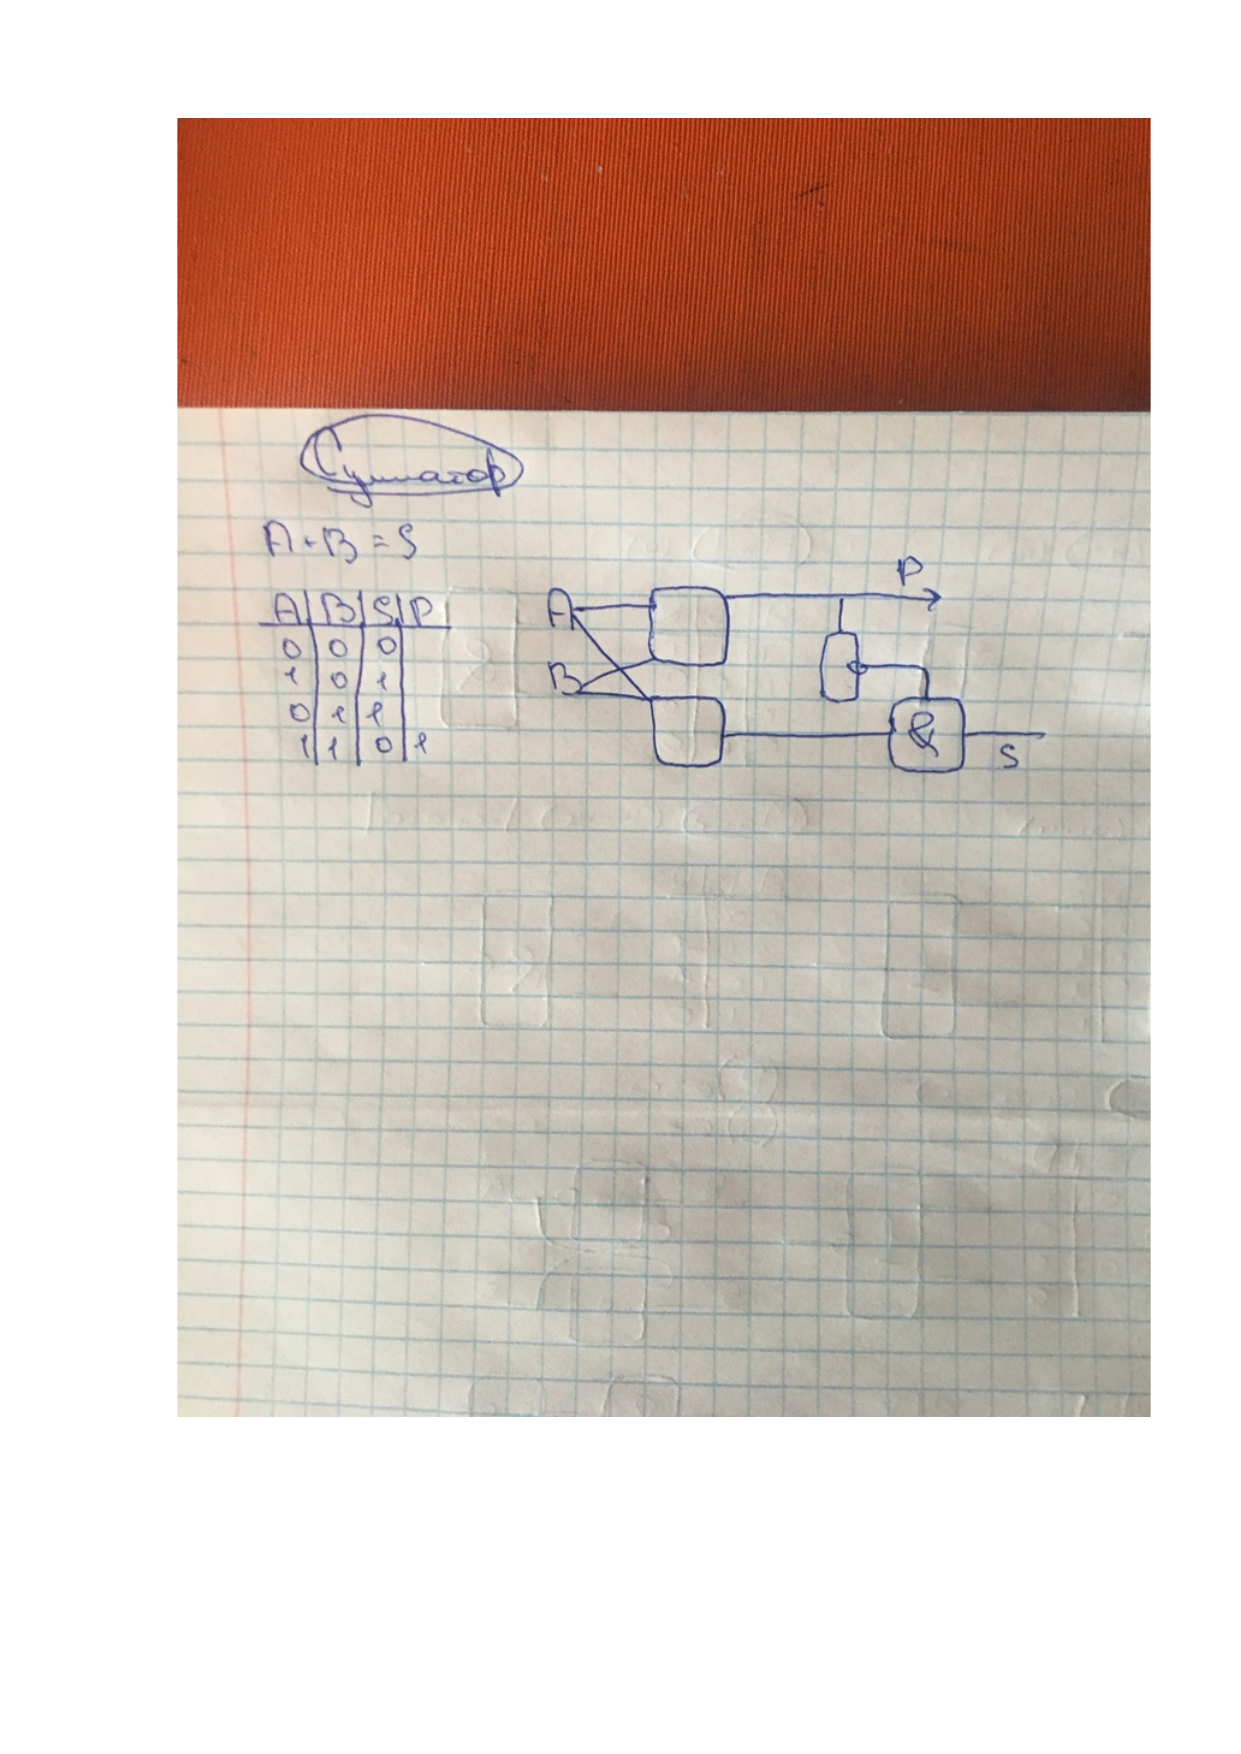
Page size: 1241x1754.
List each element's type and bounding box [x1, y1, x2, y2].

picture [177, 118, 1151, 1417]
